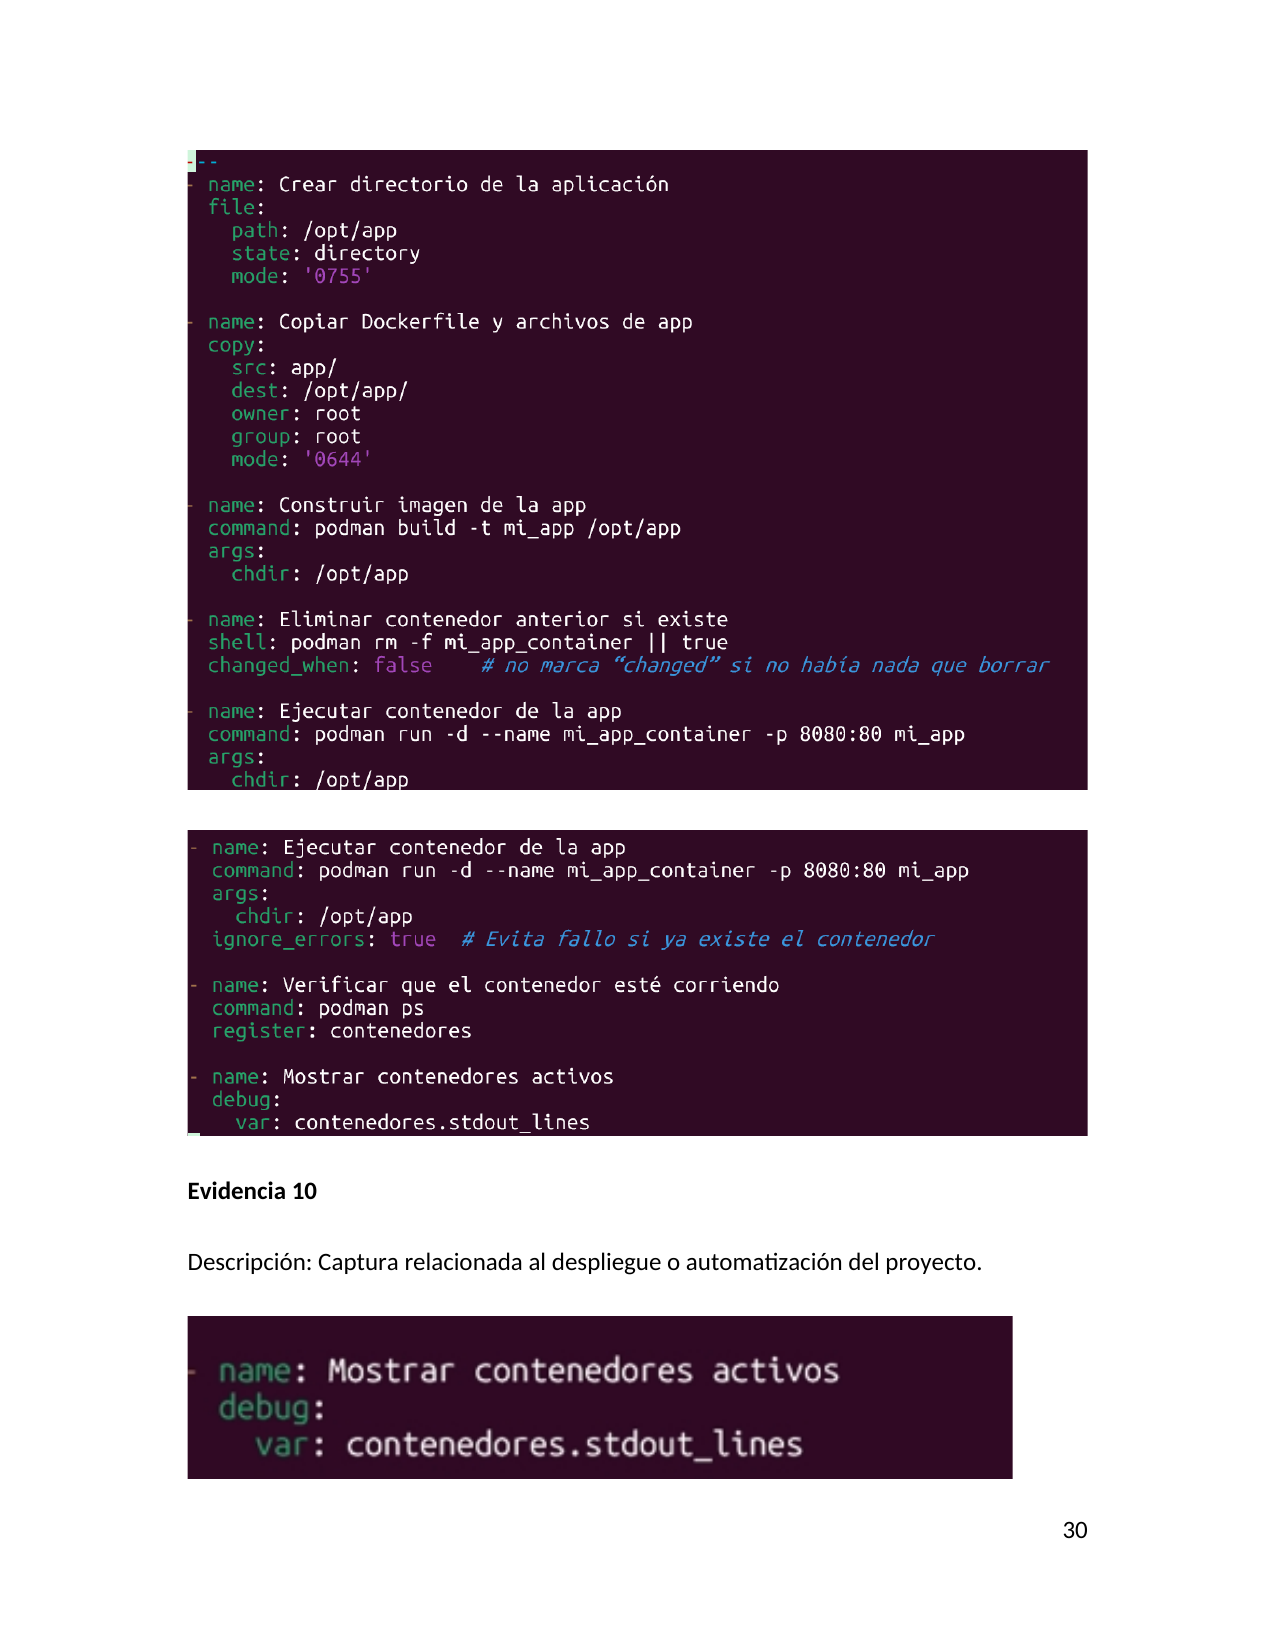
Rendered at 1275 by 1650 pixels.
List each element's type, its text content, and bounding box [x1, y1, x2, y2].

picture [187, 150, 1088, 790]
picture [187, 1316, 1013, 1479]
subtitle Evidencia 10 [187, 1175, 1087, 1206]
text Descripción: Captura relacionada al despliegue o automatización del proyecto. [187, 1246, 1087, 1277]
picture [187, 830, 1088, 1136]
